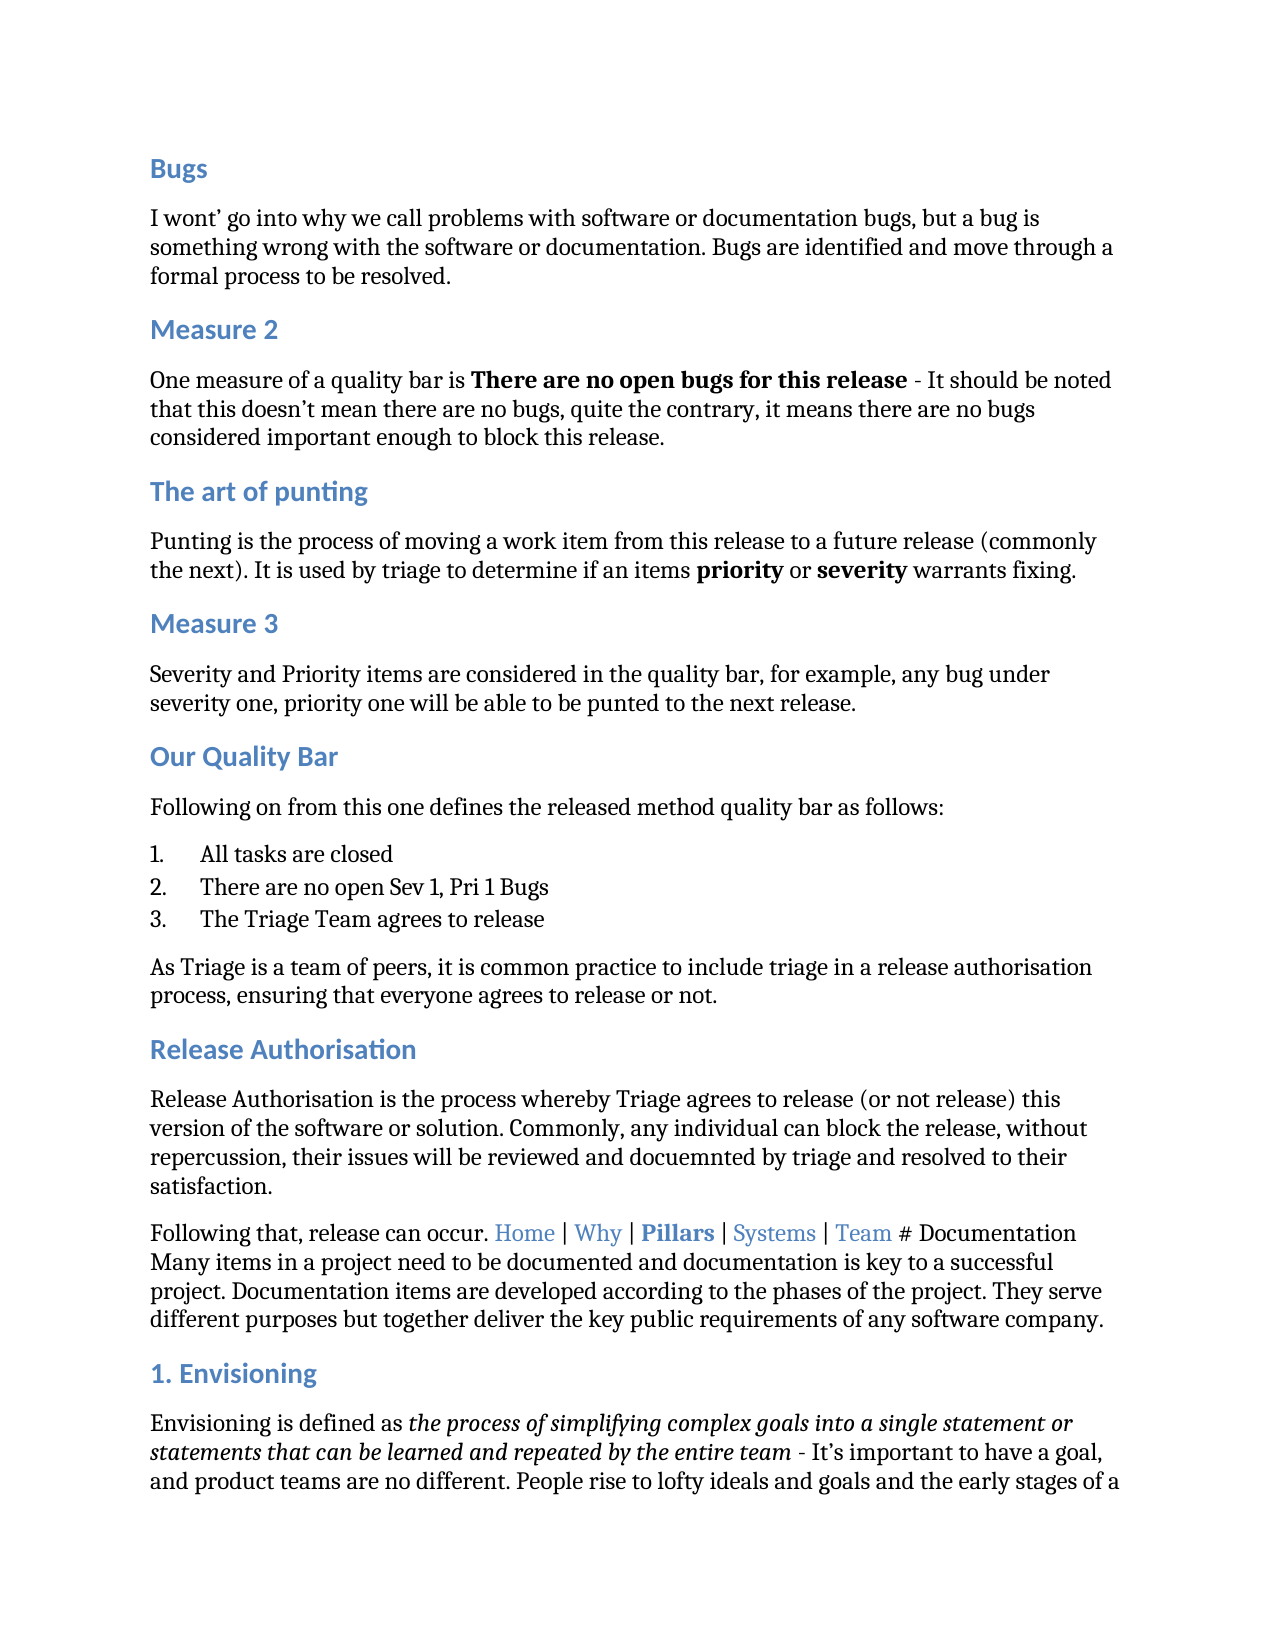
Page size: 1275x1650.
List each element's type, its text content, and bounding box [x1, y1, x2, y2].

subtitle The art of punting [150, 473, 1125, 508]
text Following that, release can occur. Home | Why | Pillars | Systems | Team # Documentation Many items in a project need to be documented and documentation is key to a successful project. Documentation items are developed according to the phases of the project. They serve different purposes but together deliver the key public requirements of any software company. [150, 1219, 1125, 1334]
list The Triage Team agrees to release [150, 905, 1125, 934]
list There are no open Sev 1, Pri 1 Bugs [150, 873, 1125, 901]
subtitle 1. Envisioning [150, 1355, 1125, 1391]
text Severity and Priority items are considered in the quality bar, for example, any bug under severity one, priority one will be able to be punted to the next release. [150, 660, 1125, 717]
text Punting is the process of moving a work item from this release to a future release (commonly the next). It is used by triage to determine if an items priority or severity warrants fixing. [150, 527, 1125, 585]
list All tasks are closed [150, 840, 1125, 869]
subtitle Bugs [150, 150, 1125, 186]
text One measure of a quality bar is There are no open bugs for this release - It should be noted that this doesn’t mean there are no bugs, quite the contrary, it means there are no bugs considered important enough to block this release. [150, 366, 1125, 452]
subtitle Measure 2 [150, 311, 1125, 347]
text Following on from this one defines the released method quality bar as follows: [150, 793, 1125, 821]
subtitle Release Authorisation [150, 1031, 1125, 1067]
text I wont’ go into why we call problems with software or documentation bugs, but a bug is something wrong with the software or documentation. Bugs are identified and move through a formal process to be resolved. [150, 204, 1125, 291]
text As Triage is a team of peers, it is common practice to include triage in a release authorisation process, ensuring that everyone agrees to release or not. [150, 953, 1125, 1010]
subtitle Measure 3 [150, 606, 1125, 641]
text Release Authorisation is the process whereby Triage agrees to release (or not release) this version of the software or solution. Commonly, any individual can block the release, without repercussion, their issues will be reviewed and docuemnted by triage and resolved to their satisfaction. [150, 1085, 1125, 1200]
subtitle Our Quality Bar [150, 738, 1125, 774]
